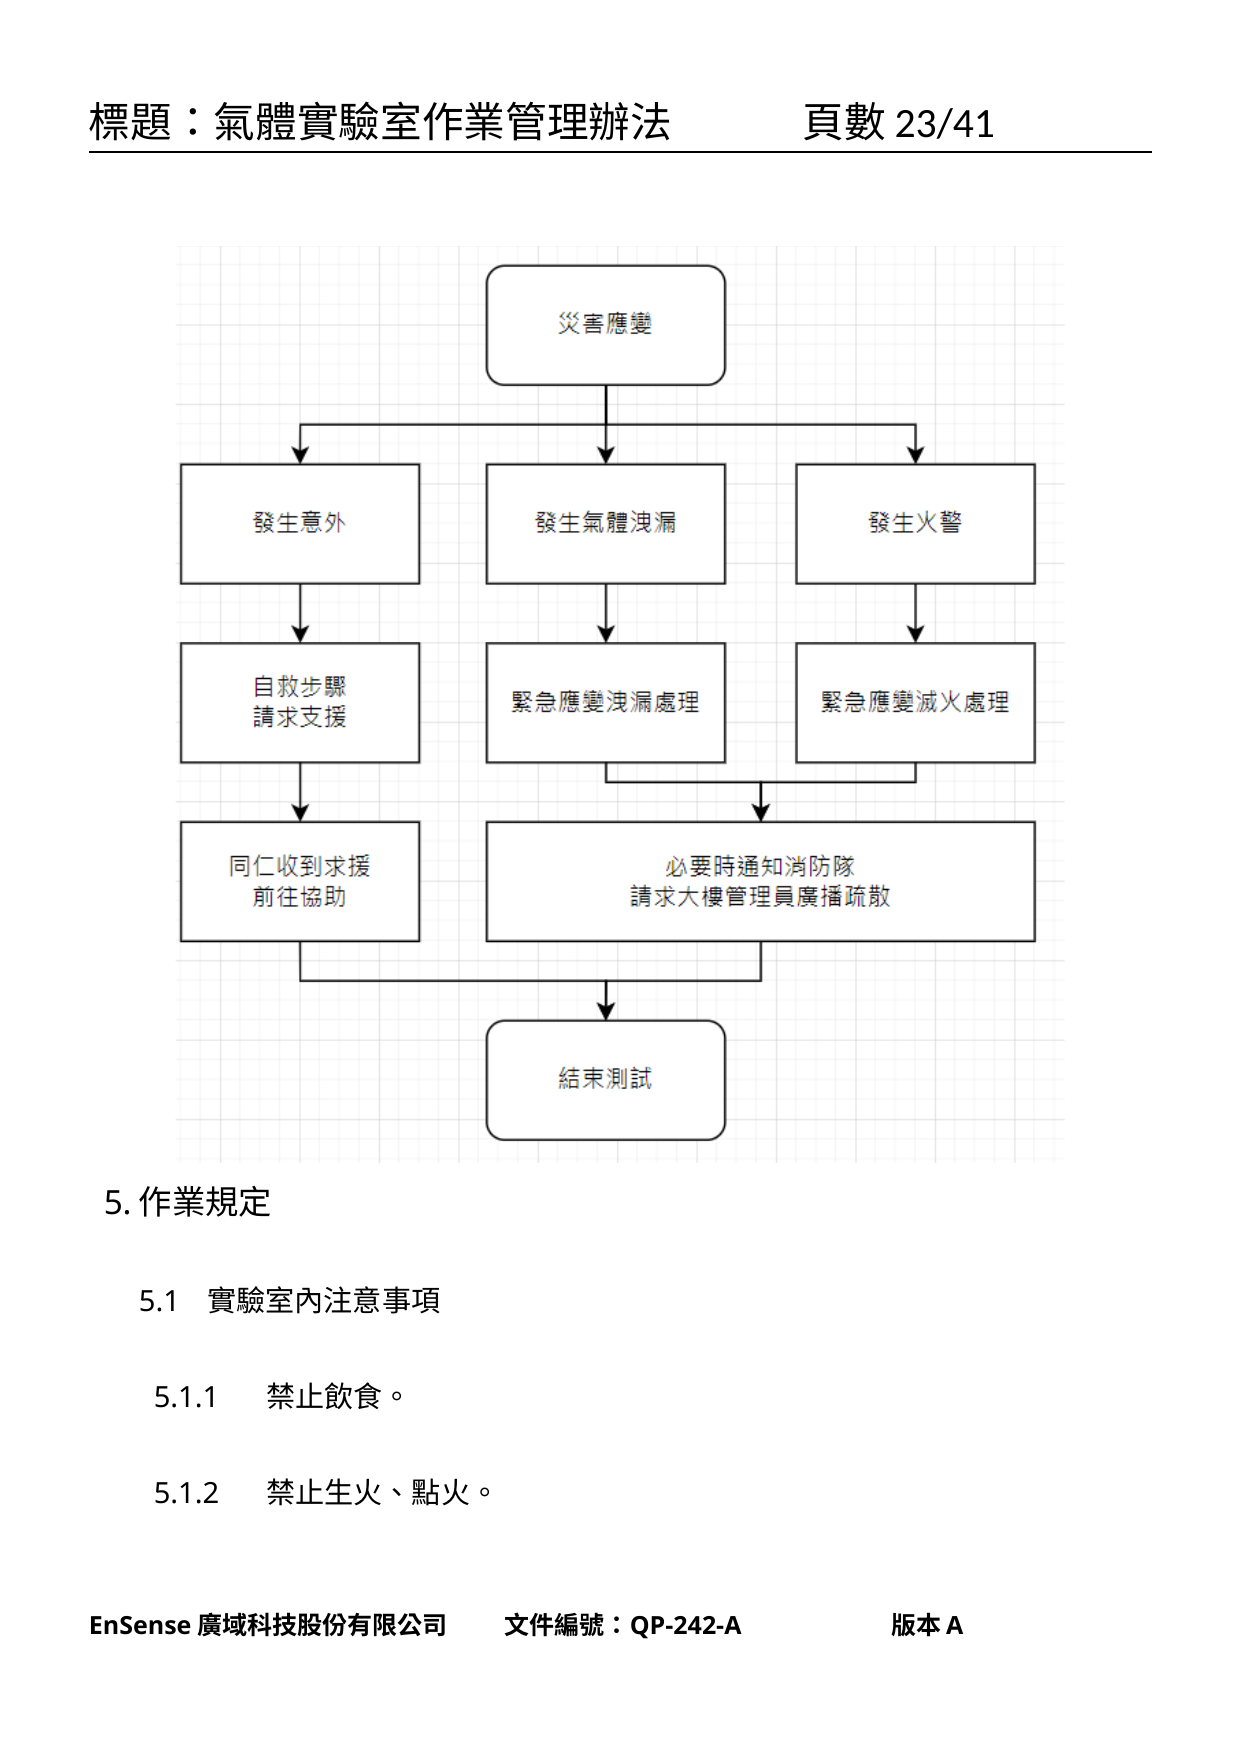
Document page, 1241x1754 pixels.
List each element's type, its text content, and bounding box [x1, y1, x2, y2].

list 作業規定 [103, 1162, 1152, 1237]
list 禁止飲食。 [139, 1358, 1152, 1433]
list 實驗室內注意事項 [139, 1262, 1152, 1337]
list 禁止生火、點火。 [139, 1454, 1152, 1529]
picture [175, 246, 1065, 1163]
